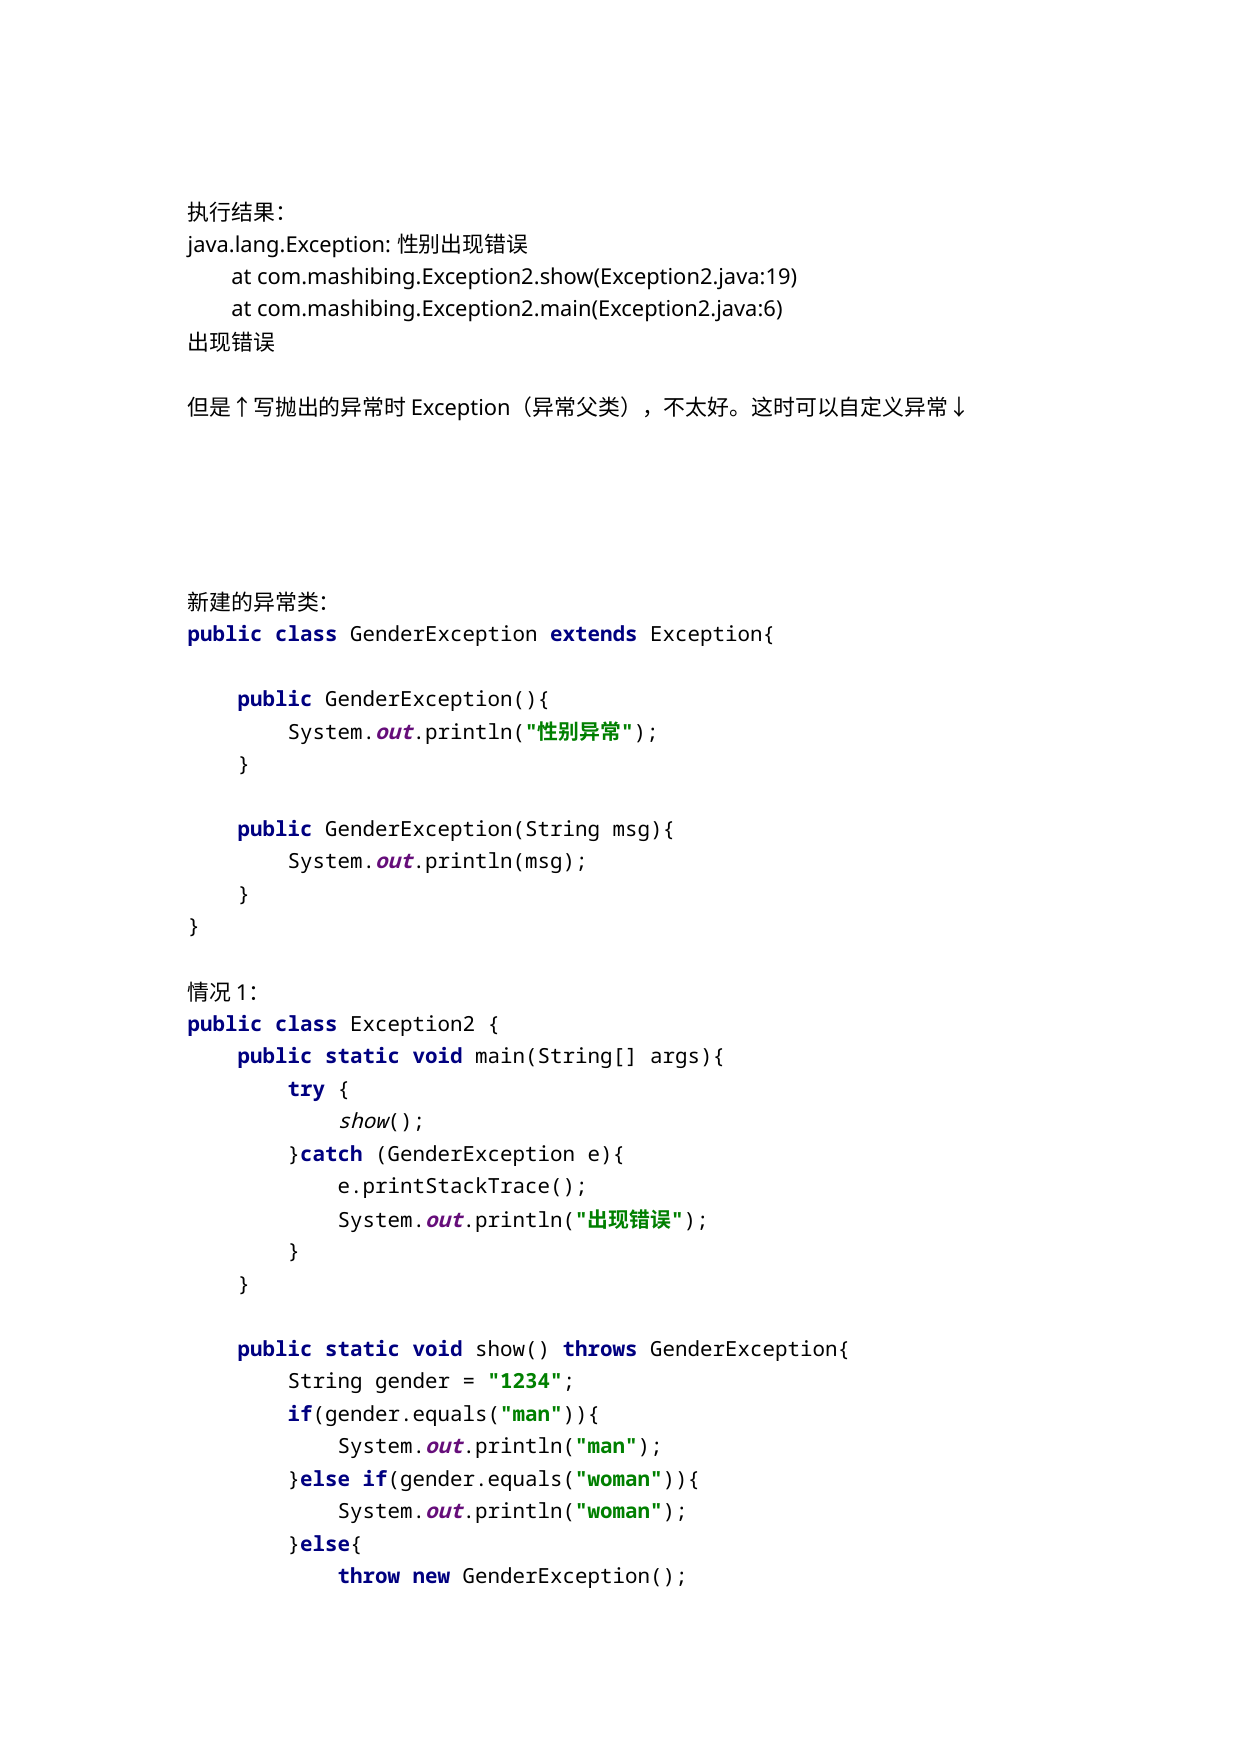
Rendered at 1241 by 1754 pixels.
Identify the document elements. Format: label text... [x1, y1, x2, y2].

text public class GenderException extends Exception{ public GenderException(){ System.out.println("性别异常"); } public GenderException(String msg){ System.out.println(msg); } } [187, 617, 1053, 942]
text at com.mashibing.Exception2.show(Exception2.java:19) [187, 259, 1053, 292]
text 执行结果： [187, 194, 1053, 227]
text java.lang.Exception: 性别出现错误 [187, 227, 1053, 259]
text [187, 1007, 1053, 1592]
text 但是↑写抛出的异常时Exception（异常父类），不太好。这时可以自定义异常↓ [187, 389, 1053, 422]
text 出现错误 [187, 324, 1053, 357]
text 新建的异常类： [187, 584, 1053, 617]
text 情况1： [187, 974, 1053, 1007]
text at com.mashibing.Exception2.main(Exception2.java:6) [187, 292, 1053, 324]
